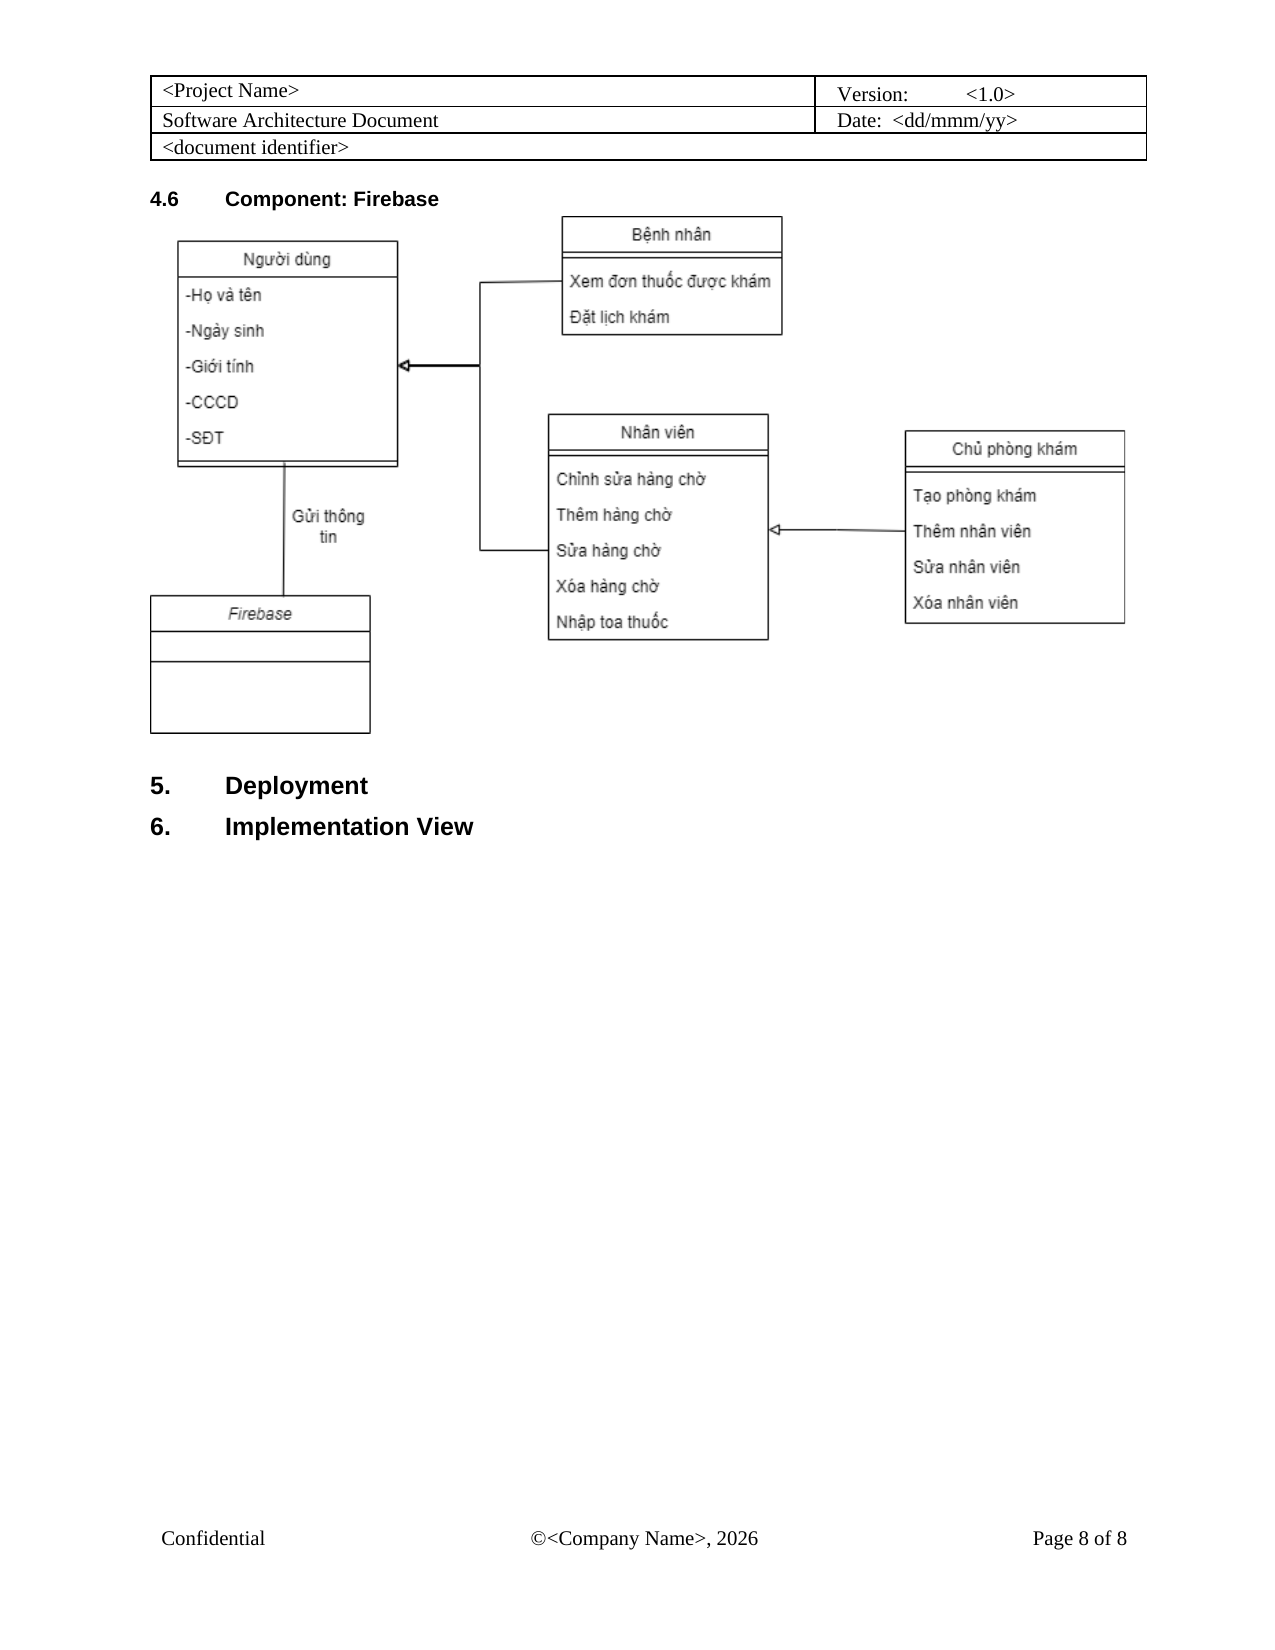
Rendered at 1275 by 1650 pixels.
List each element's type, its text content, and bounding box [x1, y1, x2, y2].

subtitle Component: Firebase [150, 185, 1125, 210]
picture [150, 216, 1125, 734]
subtitle Deployment [150, 771, 1125, 800]
subtitle Implementation View [150, 812, 1125, 841]
